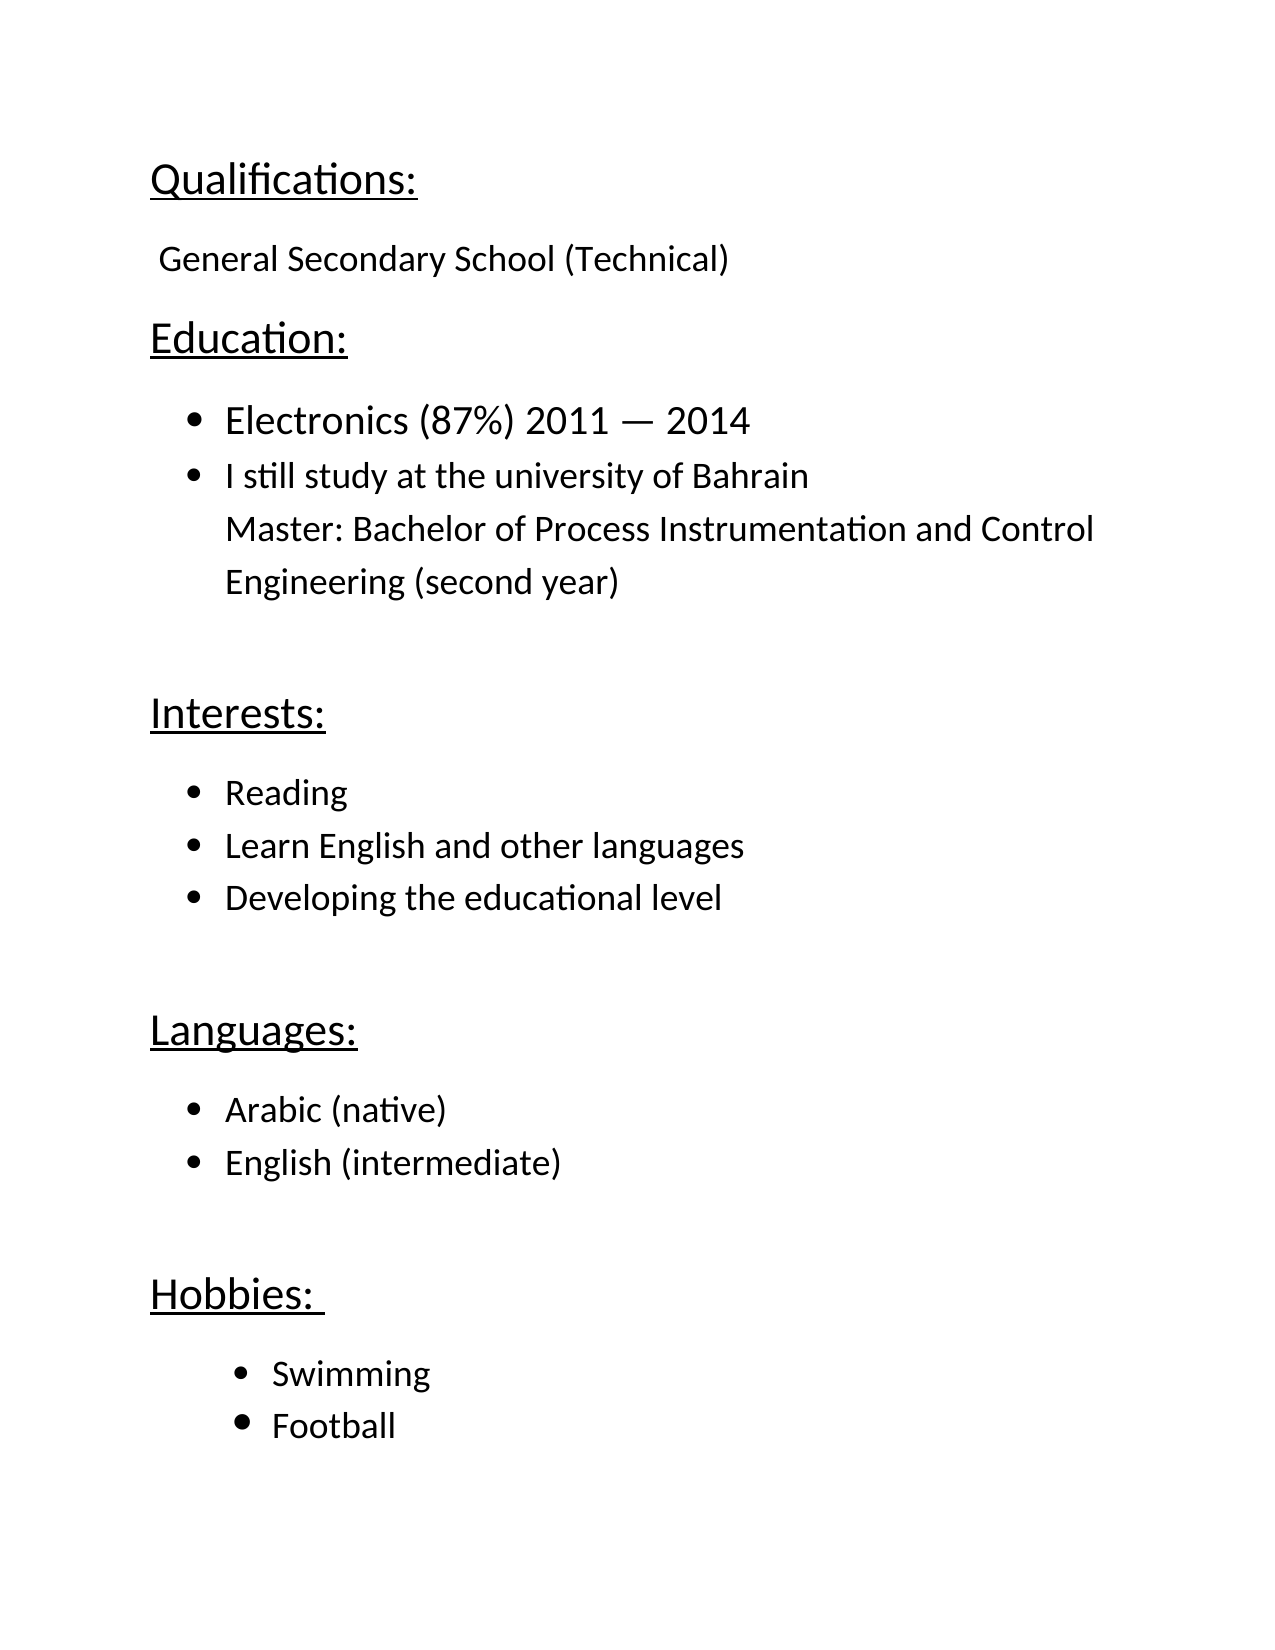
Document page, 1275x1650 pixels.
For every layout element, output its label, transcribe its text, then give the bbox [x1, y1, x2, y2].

list Developing the educational level [187, 874, 1125, 920]
list Arabic (native) [187, 1086, 1125, 1132]
text Education: [150, 309, 1125, 364]
text General Secondary School (Technical) [150, 235, 1125, 281]
text Hobbies: [150, 1265, 1125, 1321]
text Qualifications: [150, 150, 1125, 206]
list Reading [187, 769, 1125, 815]
list Learn English and other languages [187, 822, 1125, 867]
text Interests: [150, 684, 1125, 740]
list Master: Bachelor of Process Instrumentation and Control Engineering (second year) [225, 505, 1125, 603]
list Swimming [234, 1350, 1125, 1396]
list I still study at the university of Bahrain [187, 452, 1125, 498]
list English (intermediate) [187, 1138, 1125, 1184]
text Languages: [150, 1001, 1125, 1057]
list Football [234, 1402, 1125, 1449]
list Electronics (87%) 2011 — 2014 [187, 394, 1125, 444]
